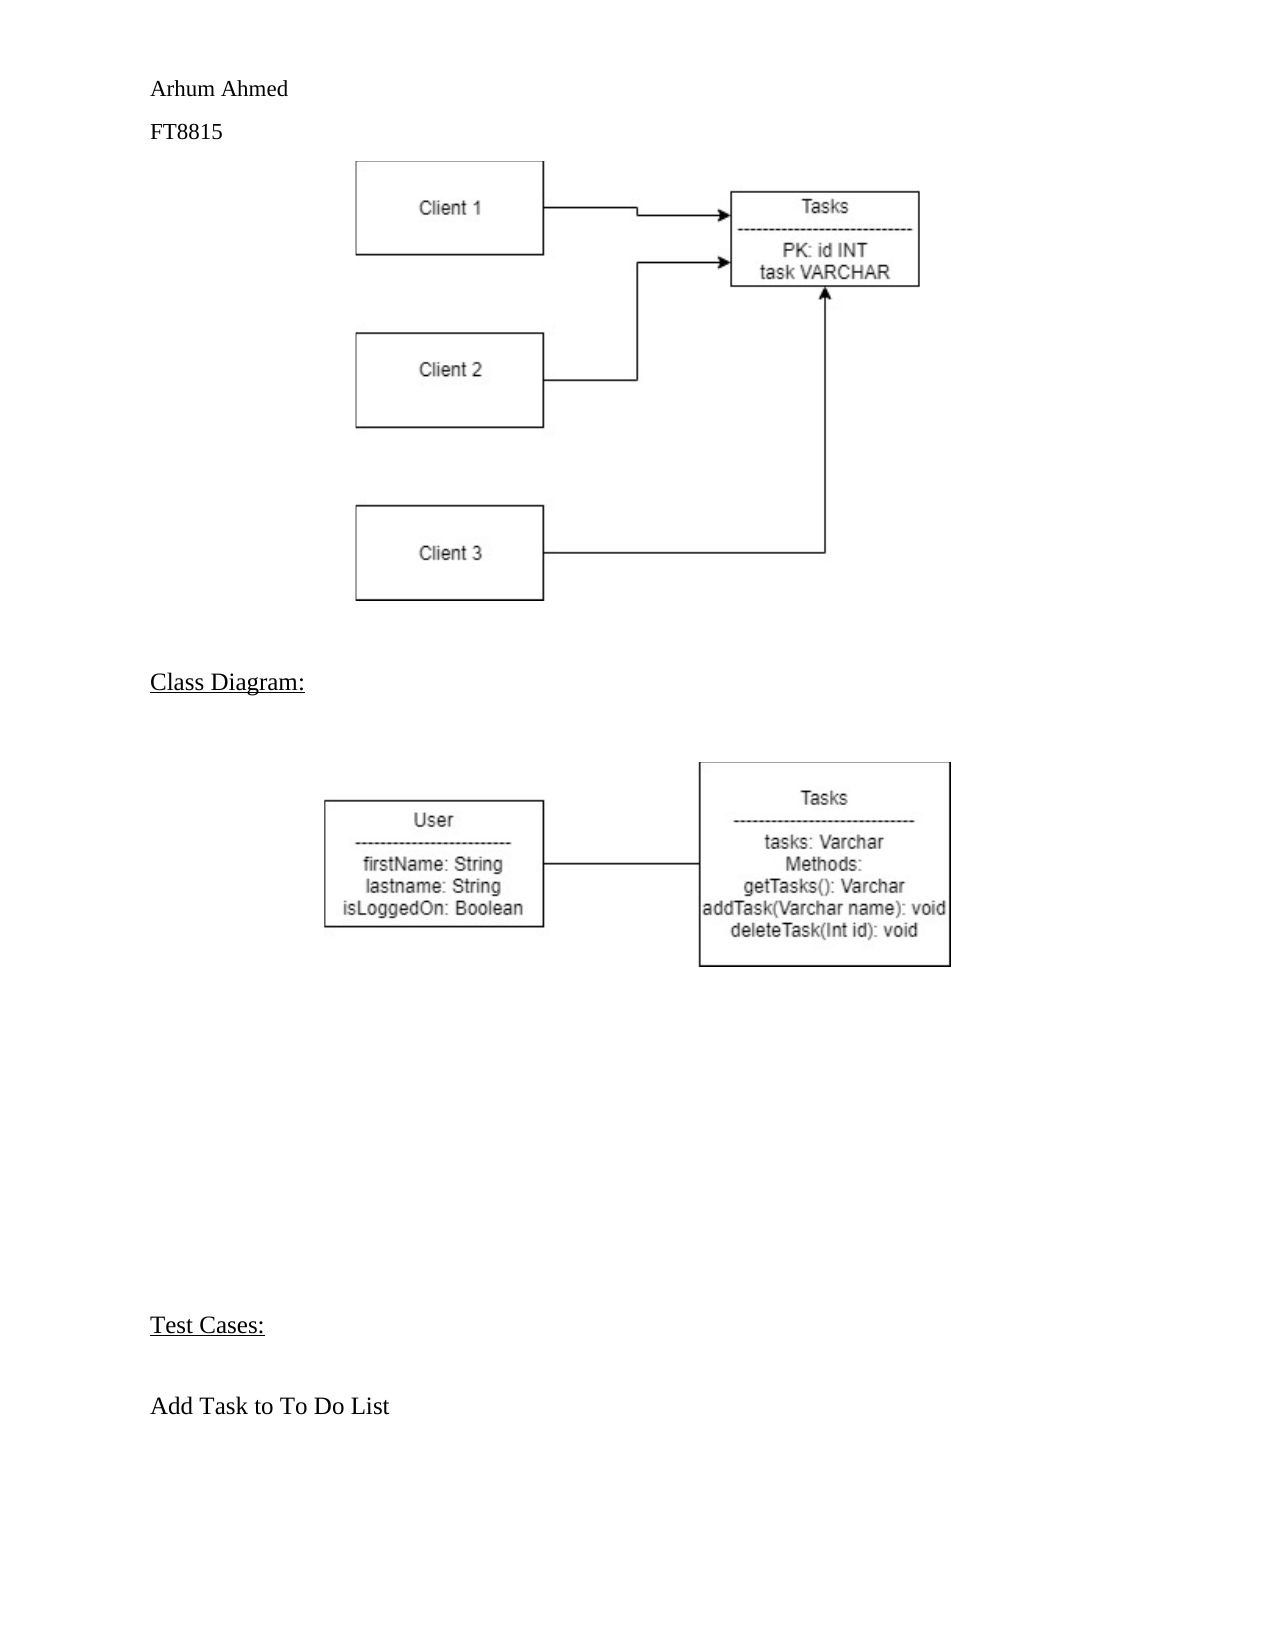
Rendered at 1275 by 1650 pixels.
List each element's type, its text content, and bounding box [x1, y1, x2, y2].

picture [324, 762, 951, 967]
picture [355, 161, 920, 601]
subtitle Add Task to To Do List [150, 1391, 1125, 1419]
subtitle Test Cases: [150, 1310, 1125, 1338]
text Class Diagram: [150, 667, 1125, 695]
